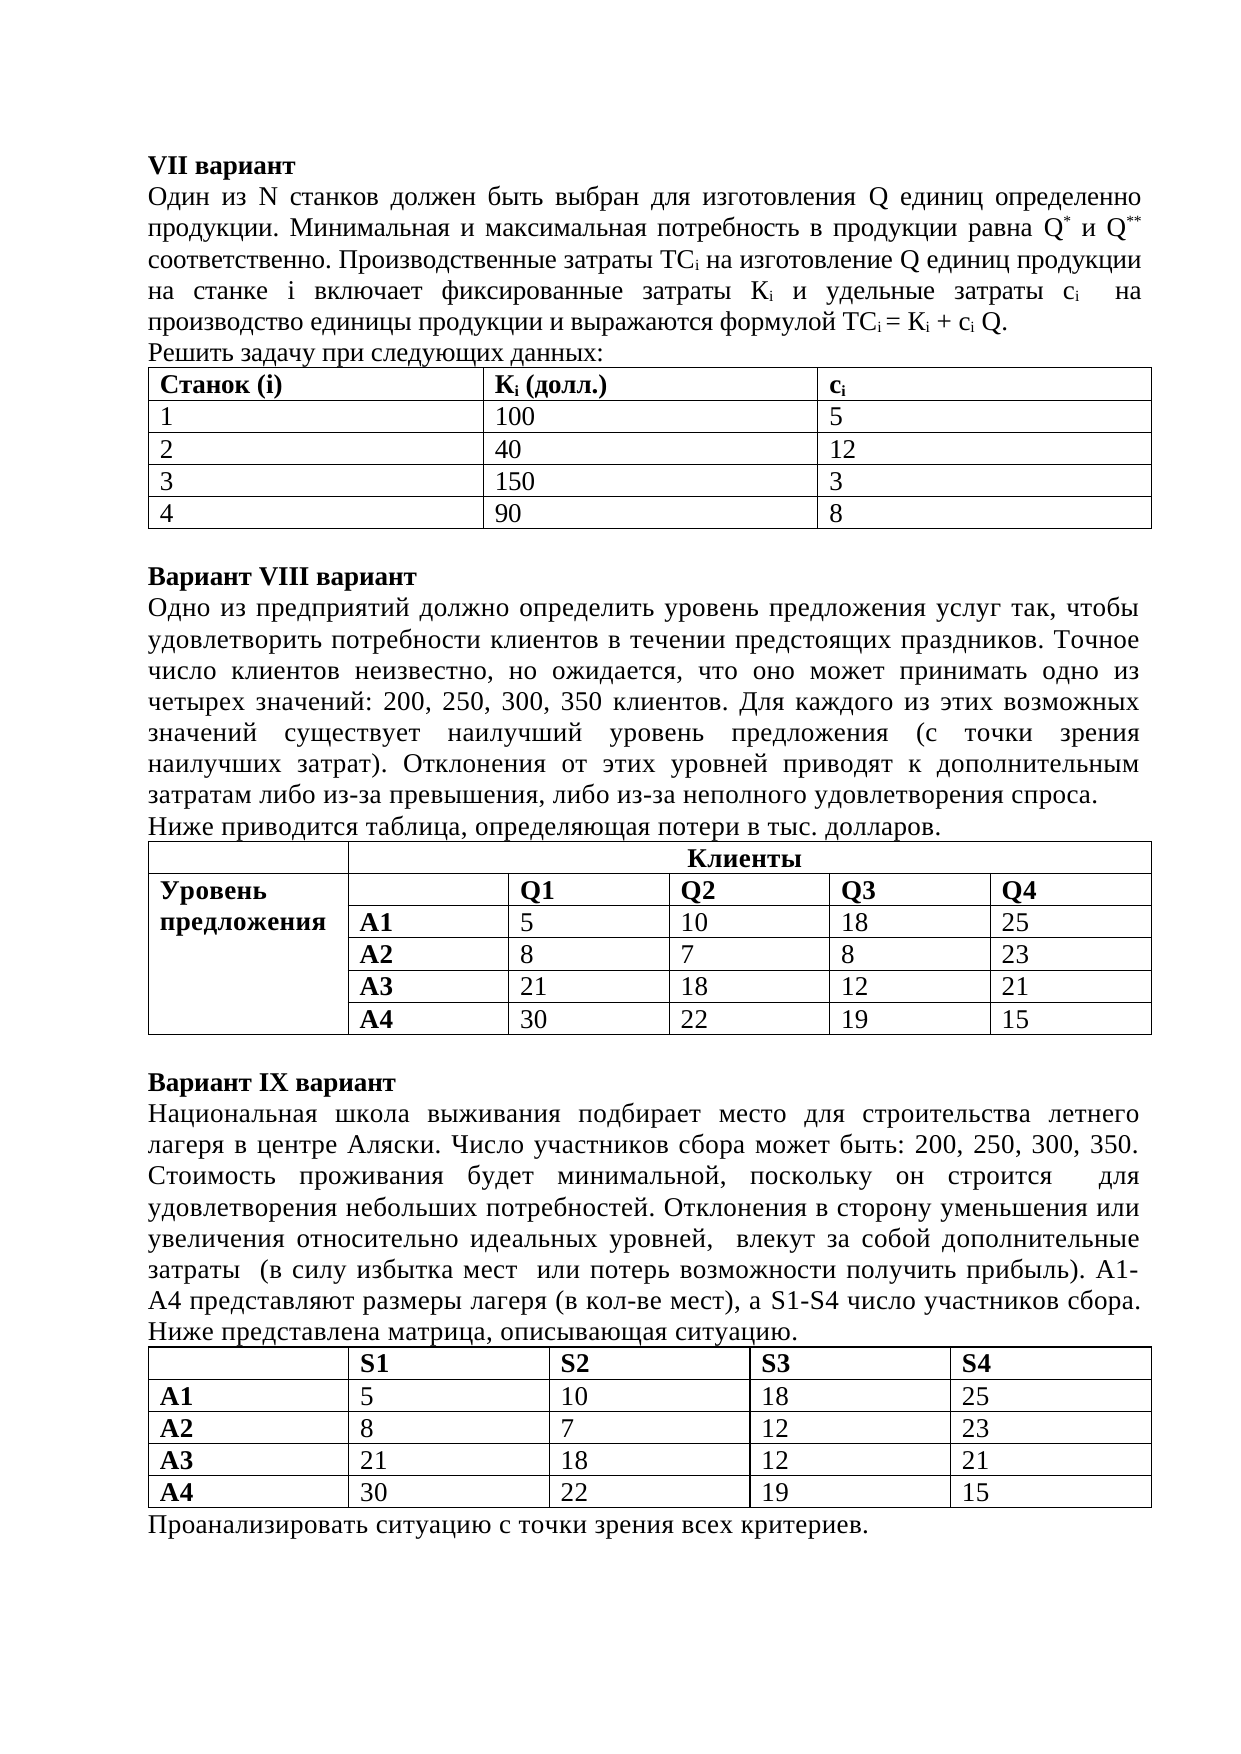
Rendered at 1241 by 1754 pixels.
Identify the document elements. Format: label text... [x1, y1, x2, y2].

table_cell A3 [149, 1444, 348, 1475]
table_cell 3 [818, 465, 1151, 496]
table_cell 7 [550, 1412, 749, 1443]
text Ниже приводится таблица, определяющая потери в тыс. долларов. [148, 809, 1141, 841]
table_cell 8 [830, 938, 990, 969]
table_cell 19 [751, 1476, 950, 1507]
table_cell 15 [951, 1476, 1151, 1507]
table_cell A4 [349, 1003, 508, 1034]
table_cell A4 [149, 1476, 348, 1507]
table_cell 30 [509, 1003, 669, 1034]
table_cell A1 [349, 906, 508, 937]
table_cell 22 [670, 1003, 829, 1034]
table_cell 23 [991, 938, 1151, 969]
text VII вариант [148, 149, 1141, 180]
table_cell 18 [670, 971, 829, 1002]
table_header S2 [550, 1348, 749, 1378]
table_header S1 [349, 1348, 549, 1378]
table_header S4 [951, 1348, 1151, 1378]
table_cell 12 [830, 971, 990, 1002]
table_cell 18 [830, 906, 990, 937]
table_cell Q2 [670, 874, 829, 905]
table_cell 2 [149, 433, 483, 464]
text Вариант IX вариант [148, 1066, 1141, 1097]
table_cell 22 [550, 1476, 749, 1507]
table_cell 8 [349, 1412, 549, 1443]
table_cell 90 [484, 497, 817, 528]
table_cell 25 [991, 906, 1151, 937]
table_cell [349, 874, 508, 905]
table_header [149, 1348, 348, 1378]
text Национальная школа выживания подбирает место для строительства летнего лагеря в центре Аляски. Число участников сбора может быть: 200, 250, 300, 350. Стоимость проживания будет минимальной, поскольку он строится для удовлетворения небольших потребностей. Отклонения в сторону уменьшения или увеличения относительно идеальных уровней, влекут за собой дополнительные затраты (в силу избытка мест или потерь возможности получить прибыль). А1-А4 представляют размеры лагеря (в кол-ве мест), а S1-S4 число участников сбора. Ниже представлена матрица, описывающая ситуацию. [148, 1097, 1141, 1346]
table_cell 21 [951, 1444, 1151, 1475]
table_header Кi (долл.) [484, 368, 817, 399]
table_cell 5 [349, 1380, 549, 1411]
table_cell 12 [818, 433, 1151, 464]
table_cell 23 [951, 1412, 1151, 1443]
text Проанализировать ситуацию с точки зрения всех критериев. [148, 1508, 1141, 1539]
table_cell 4 [149, 497, 483, 528]
table_header Станок (i) [149, 368, 483, 399]
table_cell 40 [484, 433, 817, 464]
table_cell A2 [149, 1412, 348, 1443]
table_cell 1 [149, 401, 483, 432]
table_cell A2 [349, 938, 508, 969]
table_cell 8 [818, 497, 1151, 528]
table_header [149, 842, 348, 873]
table_cell Уровень предложения [149, 874, 348, 1034]
table_cell 18 [550, 1444, 749, 1475]
table_cell 30 [349, 1476, 549, 1507]
table_cell 21 [349, 1444, 549, 1475]
table_cell Q4 [991, 874, 1151, 905]
text Решить задачу при следующих данных: [148, 336, 1141, 367]
table_cell 5 [509, 906, 669, 937]
table_cell 150 [484, 465, 817, 496]
text Вариант VIII вариант [148, 560, 1141, 592]
table_header Клиенты [349, 842, 1151, 873]
table_cell 21 [509, 971, 669, 1002]
table_cell Q3 [830, 874, 990, 905]
table_cell 5 [818, 401, 1151, 432]
table_cell 21 [991, 971, 1151, 1002]
table_cell 12 [751, 1444, 950, 1475]
table_cell 15 [991, 1003, 1151, 1034]
table_cell Q1 [509, 874, 669, 905]
table_cell A1 [149, 1380, 348, 1411]
table_cell 7 [670, 938, 829, 969]
table_header S3 [751, 1348, 950, 1378]
text Одно из предприятий должно определить уровень предложения услуг так, чтобы удовлетворить потребности клиентов в течении предстоящих праздников. Точное число клиентов неизвестно, но ожидается, что оно может принимать одно из четырех значений: 200, 250, 300, 350 клиентов. Для каждого из этих возможных значений существует наилучший уровень предложения (с точки зрения наилучших затрат). Отклонения от этих уровней приводят к дополнительным затратам либо из-за превышения, либо из-за неполного удовлетворения спроса. [148, 592, 1141, 809]
table_header сi [818, 368, 1151, 399]
table_cell 8 [509, 938, 669, 969]
table_cell 10 [670, 906, 829, 937]
table_cell 12 [751, 1412, 950, 1443]
table_cell 18 [751, 1380, 950, 1411]
table_cell A3 [349, 971, 508, 1002]
table_cell 19 [830, 1003, 990, 1034]
text Один из N станков должен быть выбран для изготовления Q единиц определенно продукции. Минимальная и максимальная потребность в продукции равна Q* и Q** соответственно. Производственные затраты ТСi на изготовление Q единиц продукции на станке i включает фиксированные затраты Кi и удельные затраты сi на производство единицы продукции и выражаются формулой ТСi = Кi + сi Q. [148, 180, 1141, 336]
table_cell 3 [149, 465, 483, 496]
table_cell 10 [550, 1380, 749, 1411]
table_cell 25 [951, 1380, 1151, 1411]
table_cell 100 [484, 401, 817, 432]
